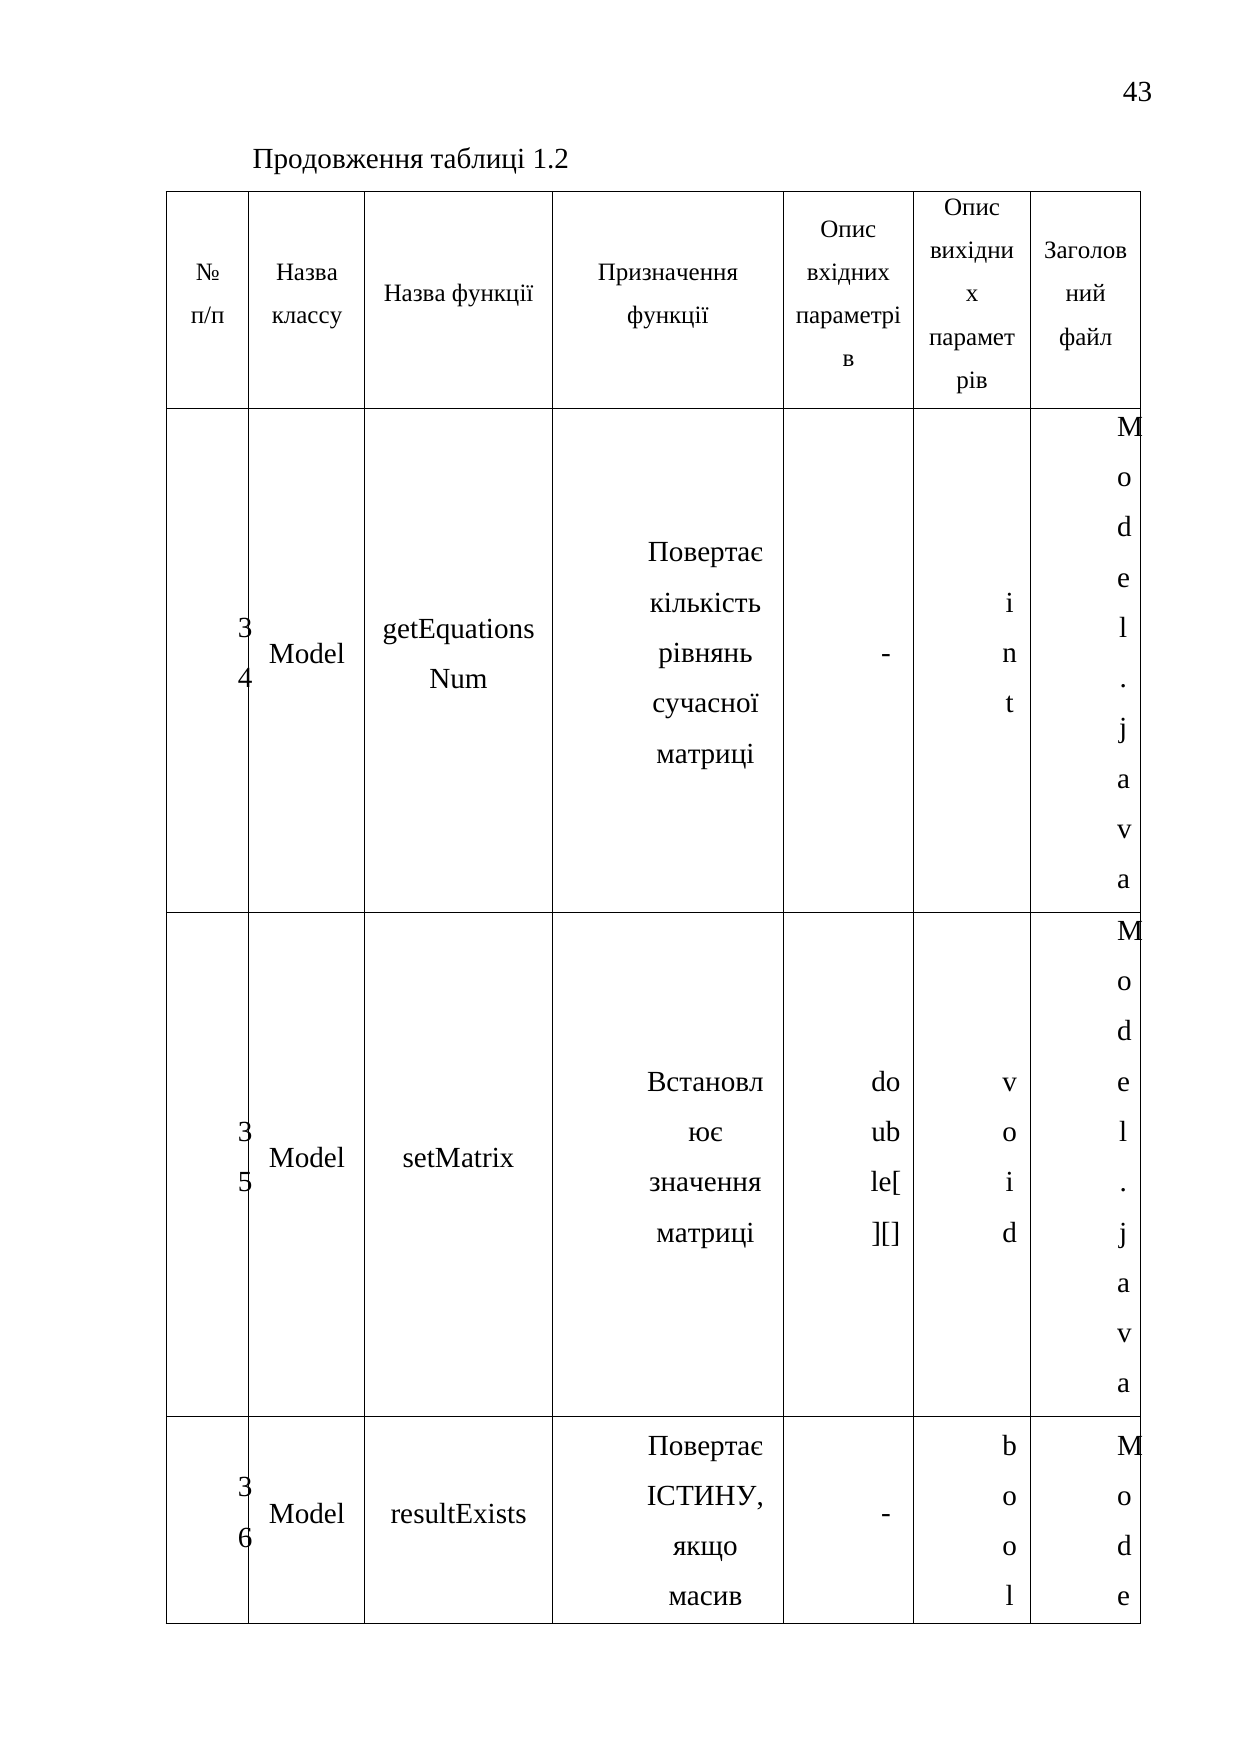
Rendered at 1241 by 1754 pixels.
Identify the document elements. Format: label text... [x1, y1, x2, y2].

table_cell Встановлює значення матриці [553, 913, 783, 1416]
table_cell Model [249, 1417, 364, 1623]
table_cell 36 [167, 1417, 248, 1623]
table_cell 34 [167, 409, 248, 912]
table_header Назва функції [365, 192, 552, 408]
table_cell resultExists [365, 1417, 552, 1623]
table_cell setMatrix [365, 913, 552, 1416]
table_cell getEquationsNum [365, 409, 552, 912]
table_cell boolean [914, 1417, 1030, 1623]
table_header Опис вхідних параметрів [784, 192, 913, 408]
table_cell Повертає кількість рівнянь сучасної матриці [553, 409, 783, 912]
table_cell - [784, 409, 913, 912]
table_cell int [914, 409, 1030, 912]
table_cell Model.java [1031, 409, 1140, 912]
table_header Заголовний файл [1031, 192, 1140, 408]
table_cell Model.java [1031, 1417, 1140, 1623]
table_cell 35 [167, 913, 248, 1416]
table_header Опис вихідних параметрів [914, 192, 1030, 408]
text Продовження таблиці 1.2 [252, 141, 1152, 174]
table_cell - [784, 1417, 913, 1623]
table_header Призначення функції [553, 192, 783, 408]
table_cell Model [249, 913, 364, 1416]
table_cell Model.java [1031, 913, 1140, 1416]
table_cell double[][] [784, 913, 913, 1416]
table_cell Повертає ІСТИНУ, якщо масив результату не має значення NULL [553, 1417, 783, 1623]
table_cell void [914, 913, 1030, 1416]
table_header Назва классу [249, 192, 364, 408]
table_header № п/п [167, 192, 248, 408]
table_cell Model [249, 409, 364, 912]
